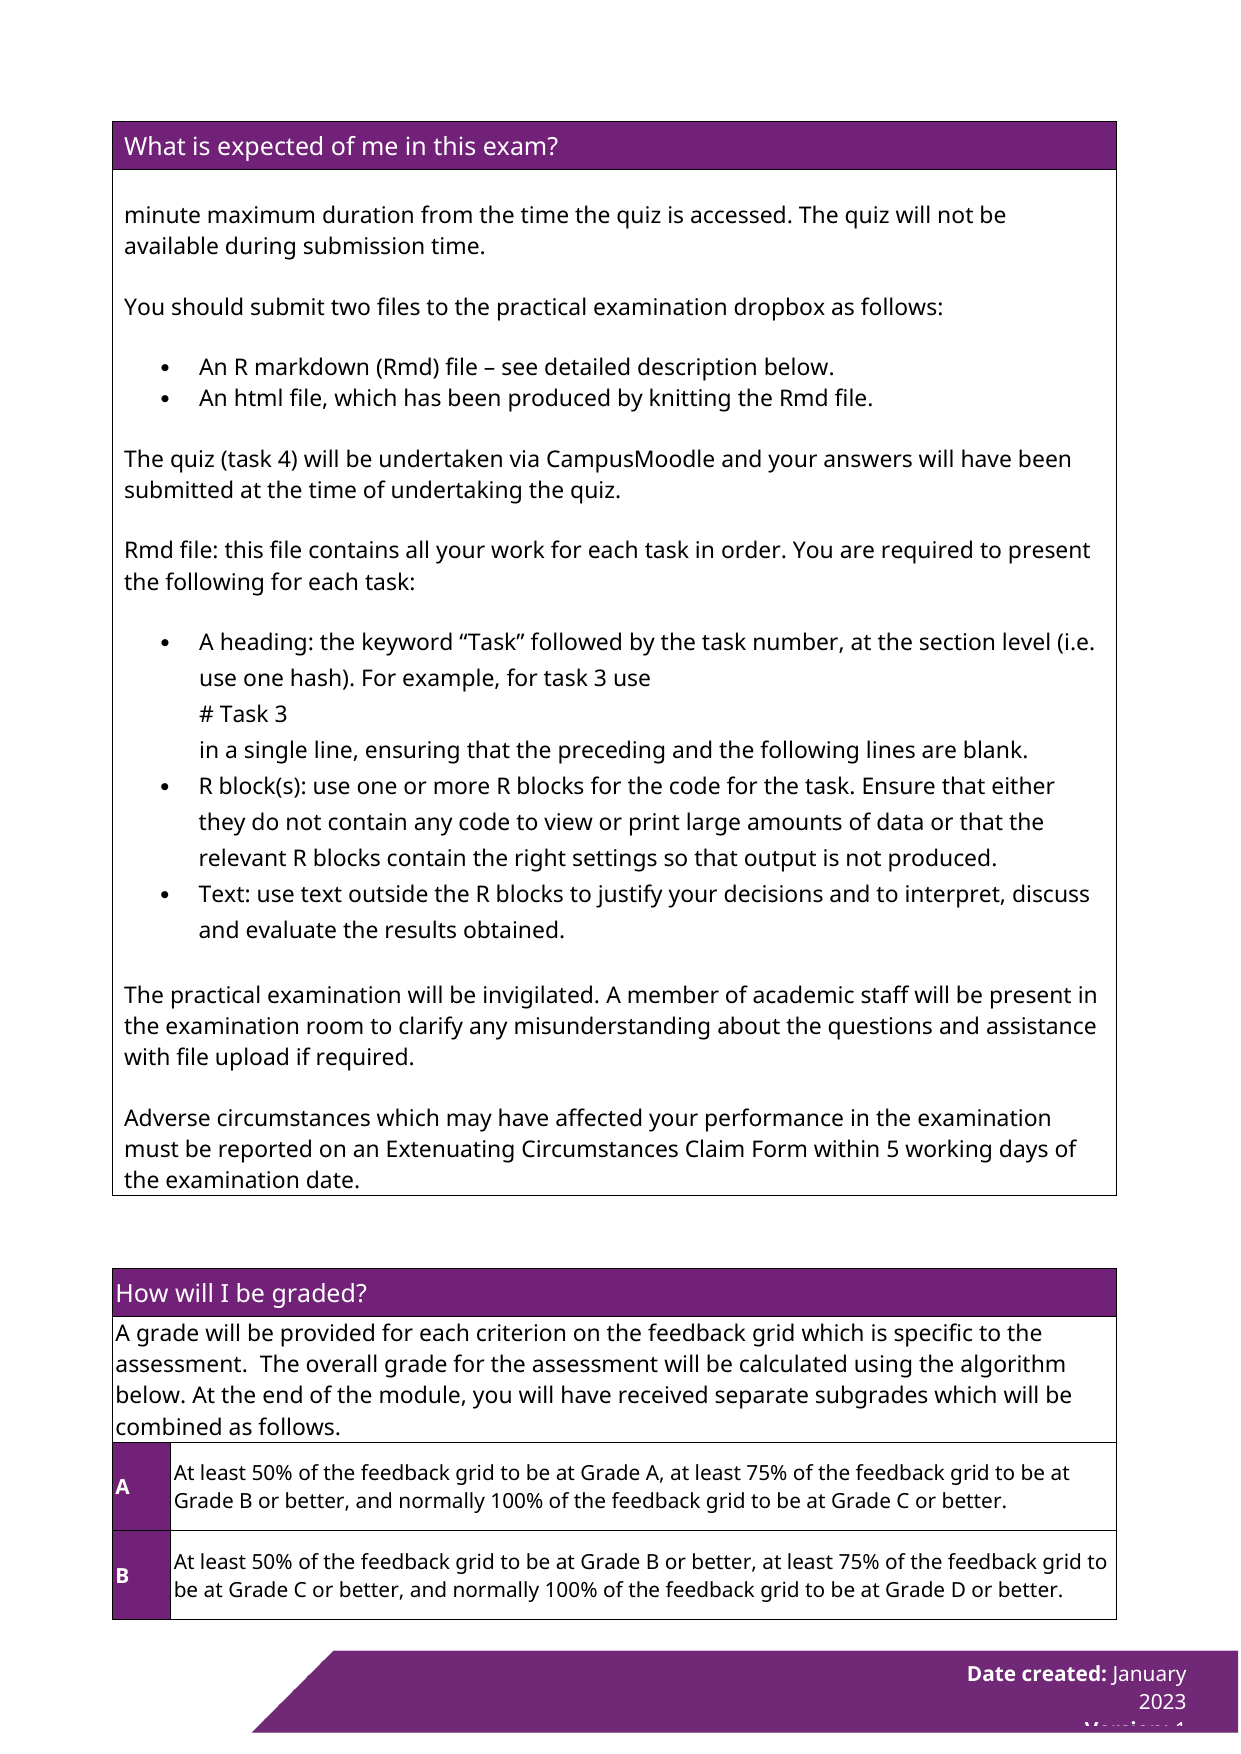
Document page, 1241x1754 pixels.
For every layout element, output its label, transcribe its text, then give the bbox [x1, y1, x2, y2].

table_cell B [113, 1531, 170, 1619]
table_cell At least 50% of the feedback grid to be at Grade B or better, at least 75% of the feedback grid to be at Grade C or better, and normally 100% of the feedback grid to be at Grade D or better. [171, 1531, 1116, 1619]
table_header What is expected of me in this exam? [113, 122, 1116, 169]
table_cell A grade will be provided for each criterion on the feedback grid which is specific to the assessment. The overall grade for the assessment will be calculated using the algorithm below. At the end of the module, you will have received separate subgrades which will be combined as follows. [113, 1317, 1116, 1442]
picture [251, 1650, 1239, 1733]
table_cell A [113, 1443, 170, 1530]
table_header How will I be graded? [113, 1269, 1116, 1316]
table_cell At least 50% of the feedback grid to be at Grade A, at least 75% of the feedback grid to be at Grade B or better, and normally 100% of the feedback grid to be at Grade C or better. [171, 1443, 1116, 1530]
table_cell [113, 170, 1116, 1195]
